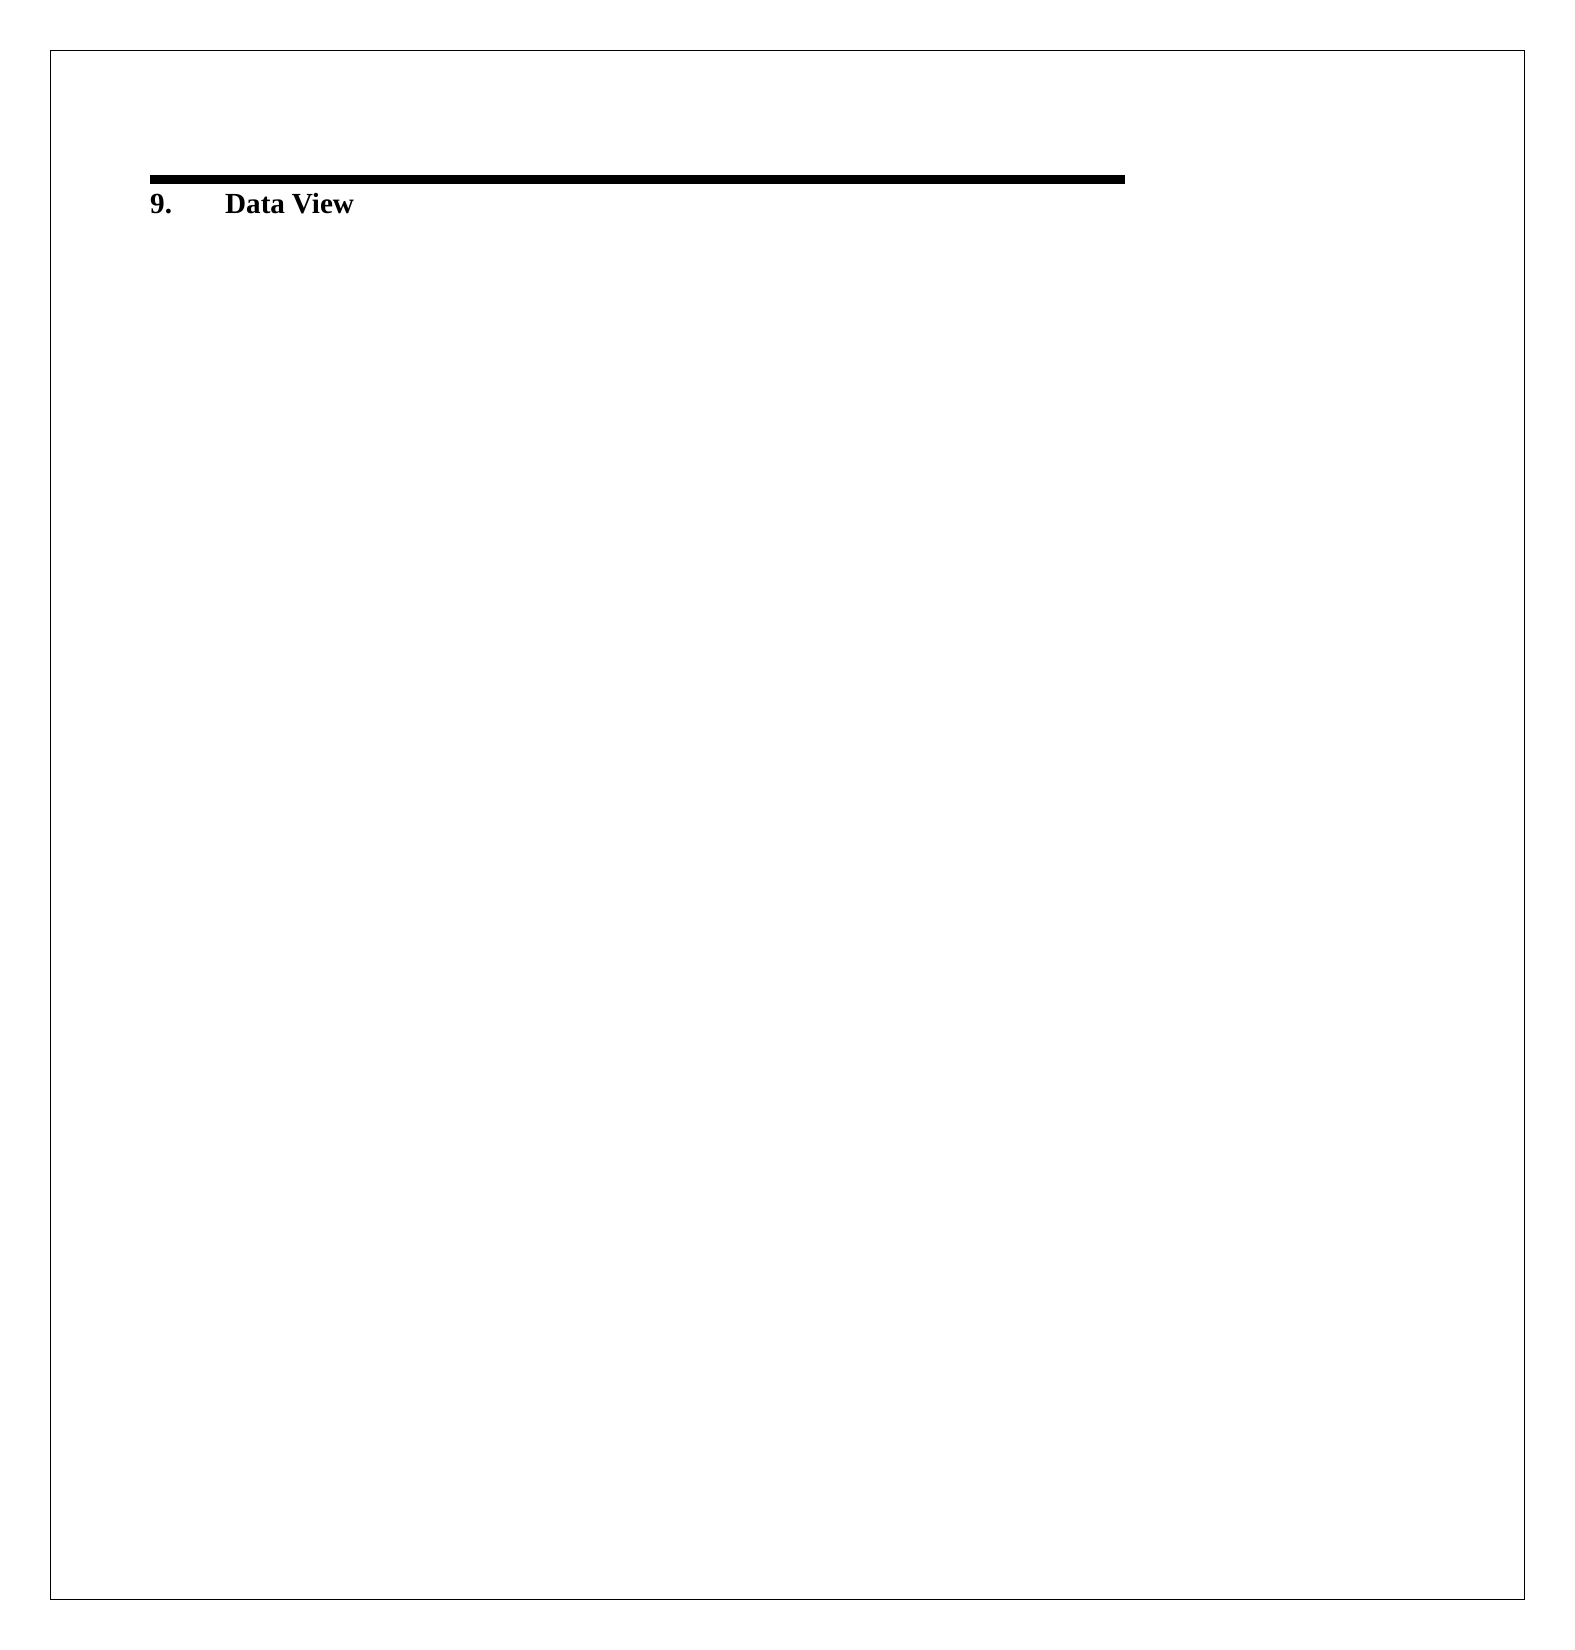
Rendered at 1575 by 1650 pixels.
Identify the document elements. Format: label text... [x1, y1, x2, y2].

subtitle Data View [150, 184, 1125, 220]
